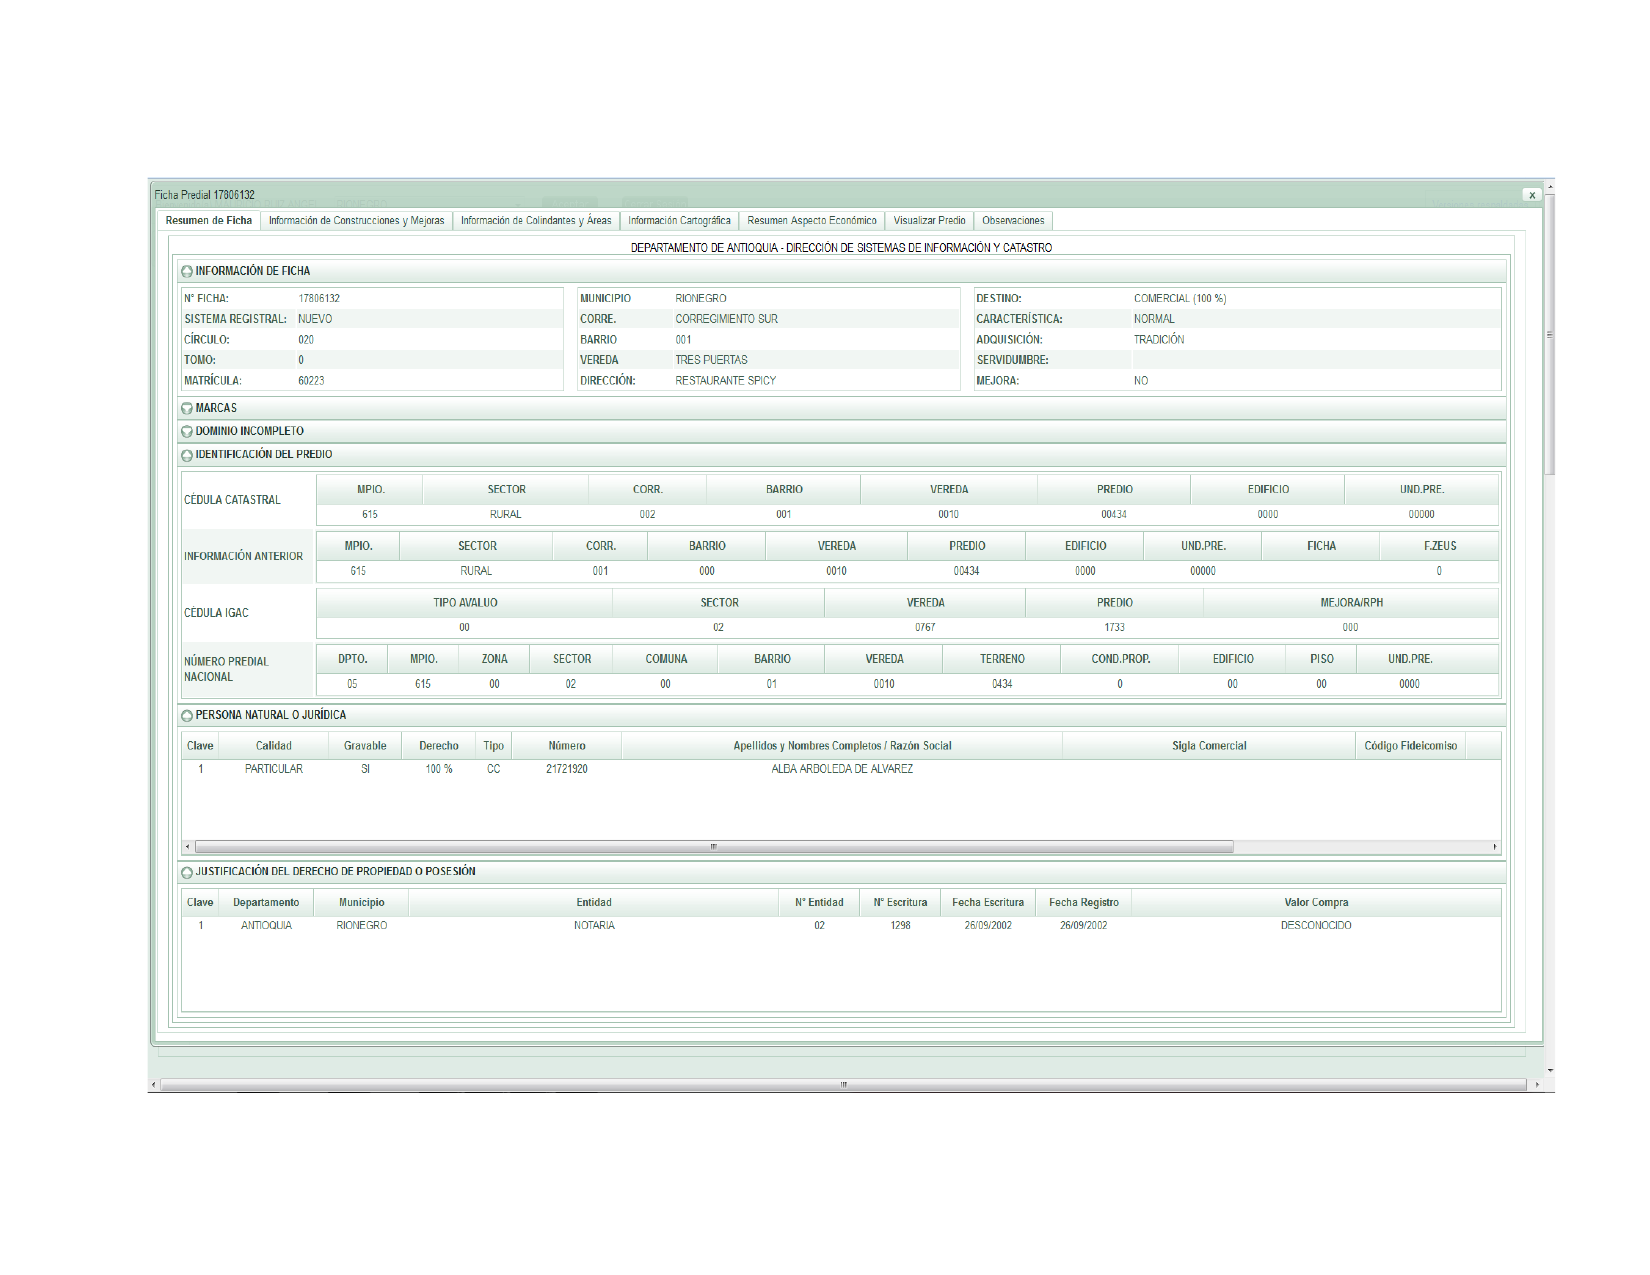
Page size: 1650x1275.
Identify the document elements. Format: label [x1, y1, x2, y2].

picture [147, 177, 1556, 1093]
